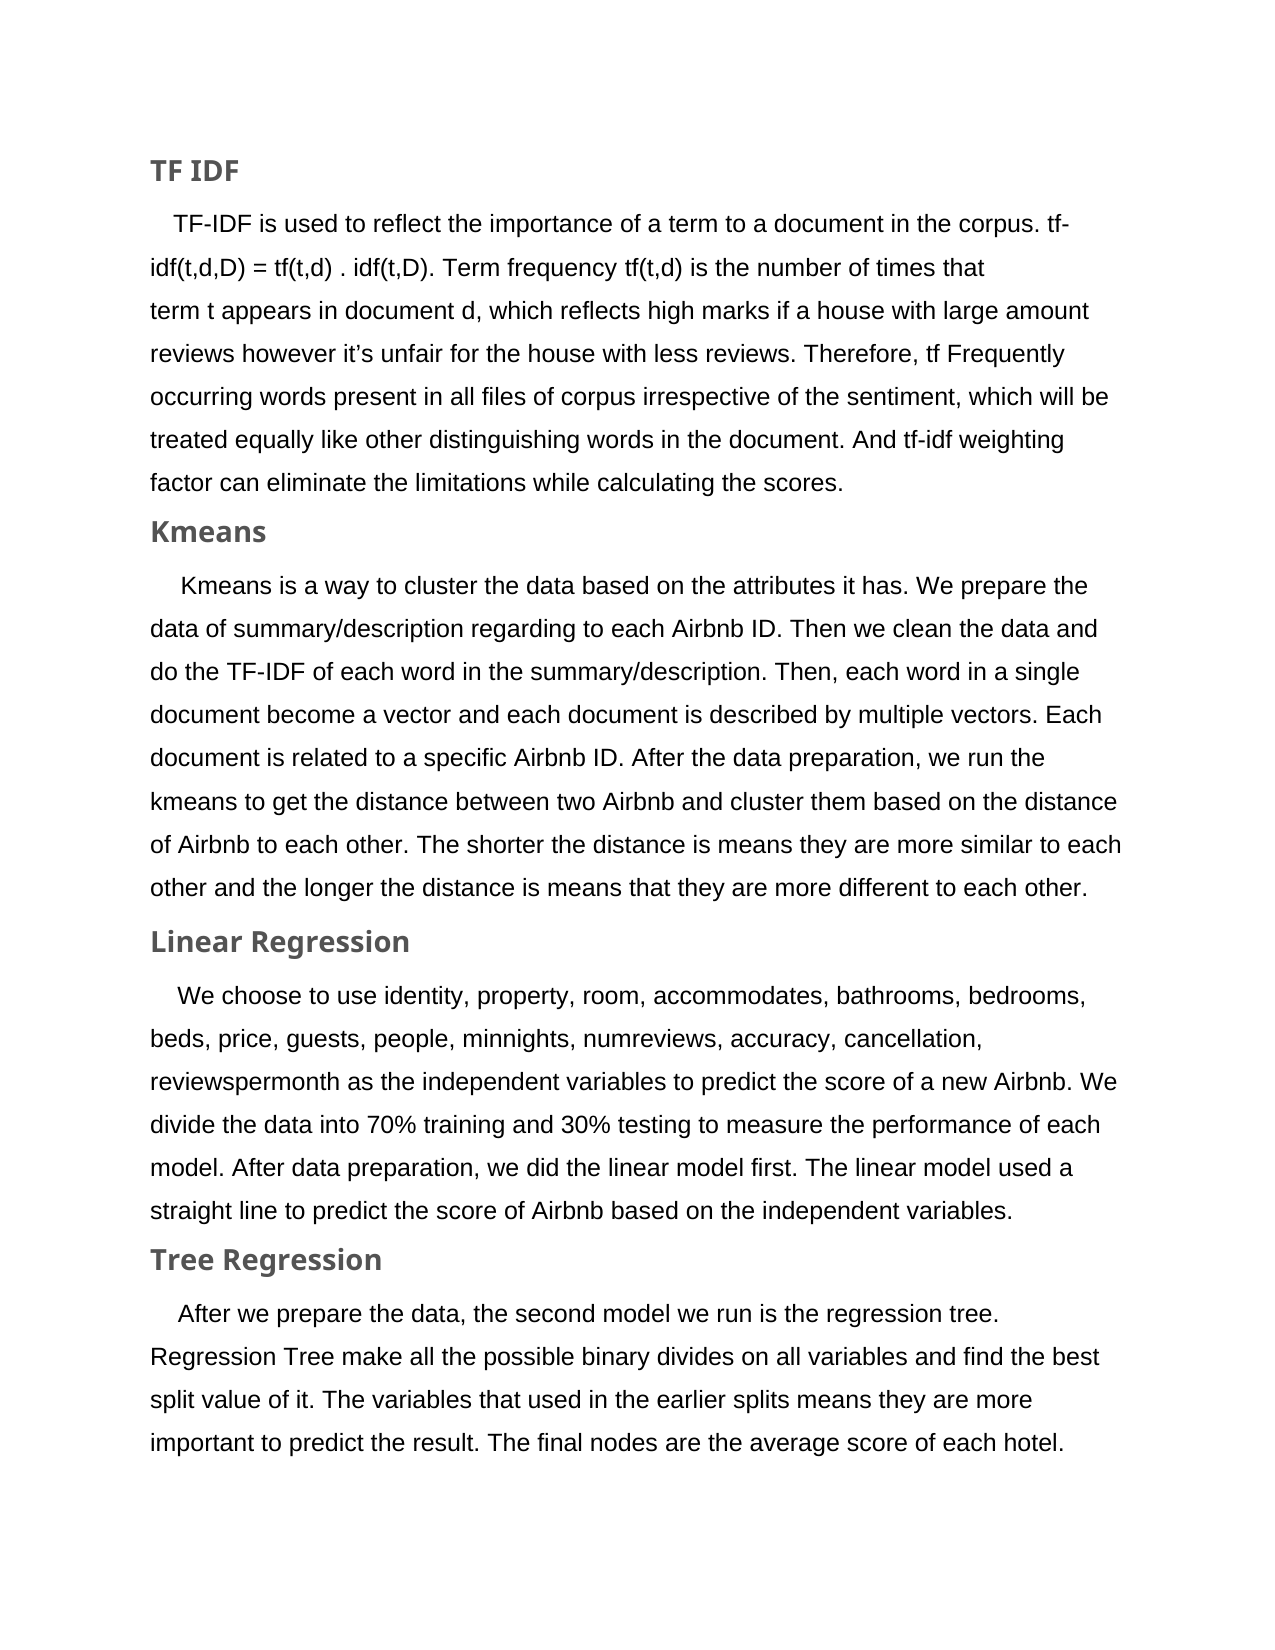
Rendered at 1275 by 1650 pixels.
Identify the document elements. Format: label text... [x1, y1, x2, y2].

text TF-IDF is used to reflect the importance of a term to a document in the corpus. tf-idf(t,d,D) = tf(t,d) . idf(t,D). Term frequency tf(t,d) is the number of times that term t appears in document d, which reflects high marks if a house with large amount reviews however it’s unfair for the house with less reviews. Therefore, tf Frequently occurring words present in all files of corpus irrespective of the sentiment, which will be treated equally like other distinguishing words in the document. And tf-idf weighting factor can eliminate the limitations while calculating the scores. [150, 209, 1125, 497]
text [150, 1299, 1125, 1457]
text Tree Regression [150, 1239, 1125, 1279]
text TF IDF [150, 150, 1125, 190]
text We choose to use identity, property, room, accommodates, bathrooms, bedrooms, beds, price, guests, people, minnights, numreviews, accuracy, cancellation, reviewspermonth as the independent variables to predict the score of a new Airbnb. We divide the data into 70% training and 30% testing to measure the performance of each model. After data preparation, we did the linear model first. The linear model used a straight line to predict the score of Airbnb based on the independent variables. [150, 981, 1125, 1225]
text Kmeans is a way to cluster the data based on the attributes it has. We prepare the data of summary/description regarding to each Airbnb ID. Then we clean the data and do the TF-IDF of each word in the summary/description. Then, each word in a single document become a vector and each document is described by multiple vectors. Each document is related to a specific Airbnb ID. After the data preparation, we run the kmeans to get the distance between two Airbnb and cluster them based on the distance of Airbnb to each other. The shorter the distance is means they are more similar to each other and the longer the distance is means that they are more different to each other. Linear Regression [150, 571, 1125, 961]
text Kmeans [150, 511, 1125, 551]
